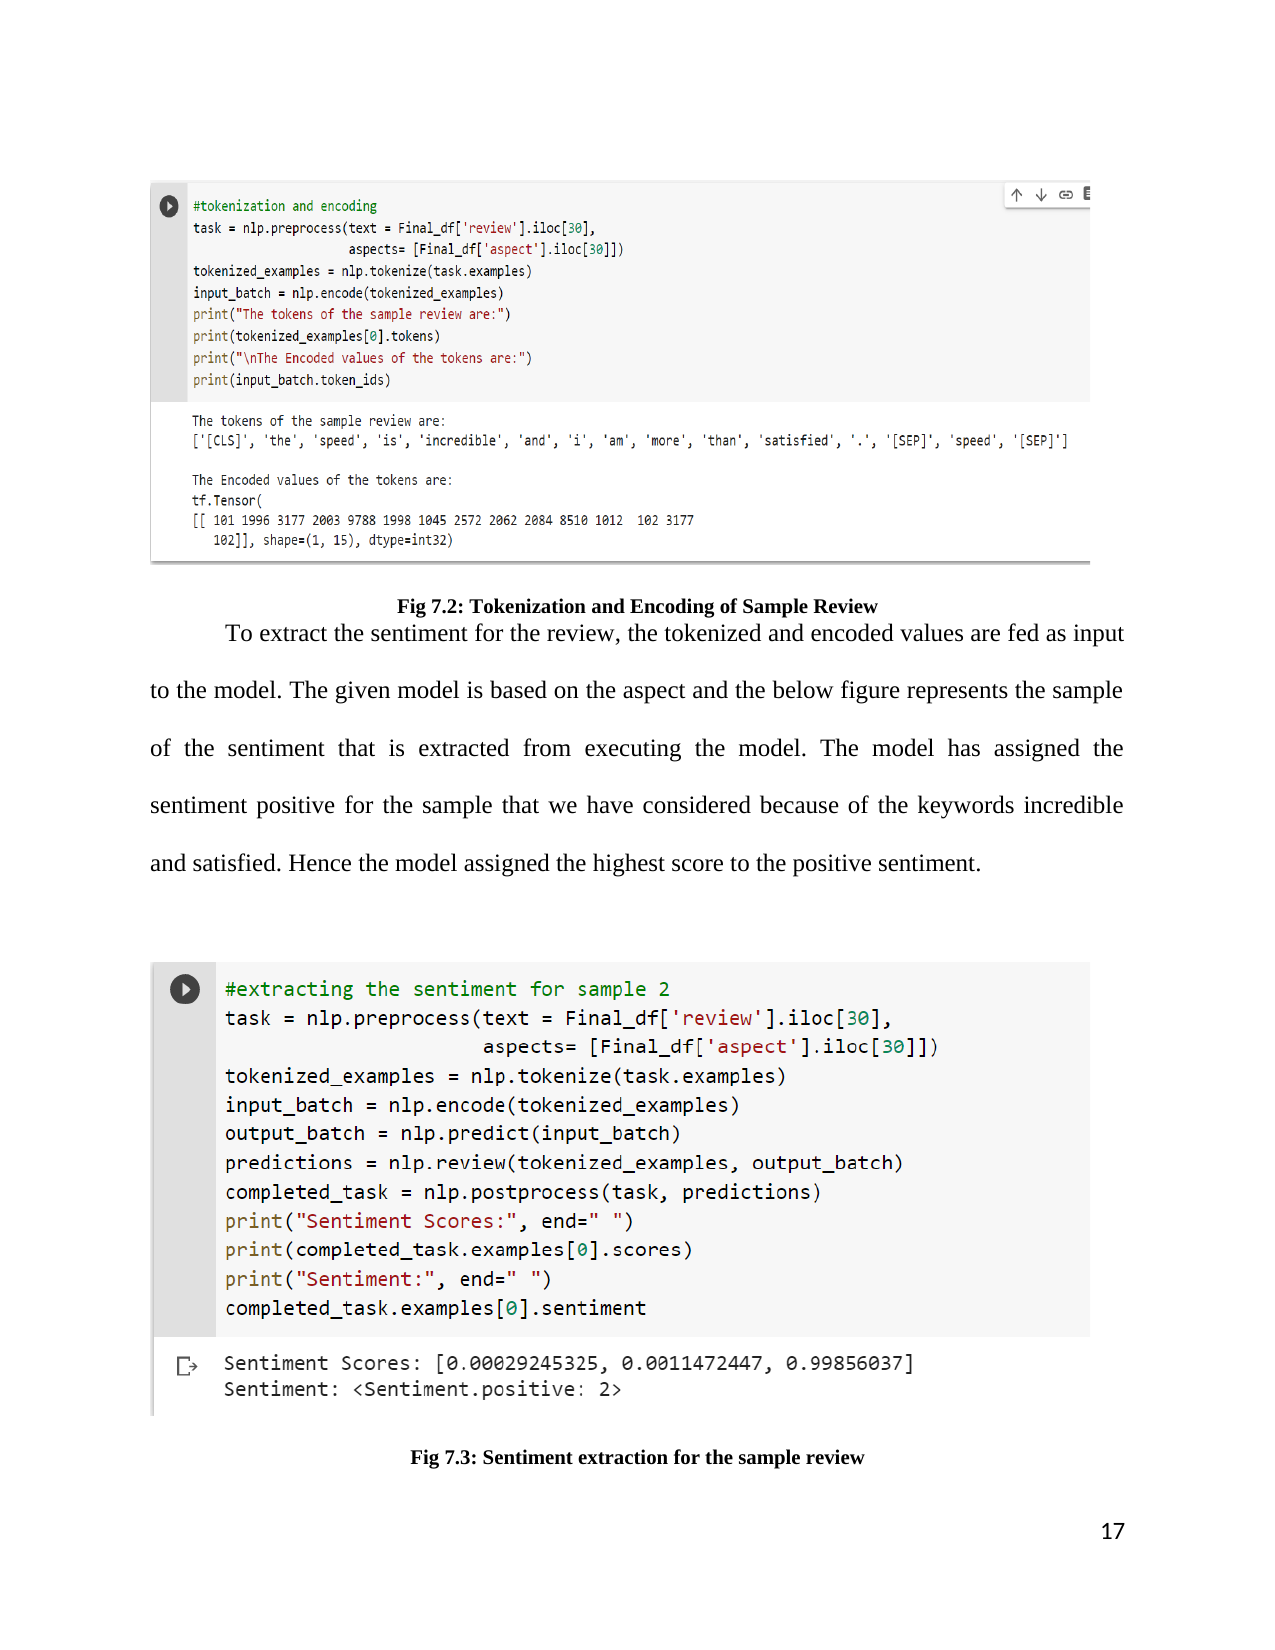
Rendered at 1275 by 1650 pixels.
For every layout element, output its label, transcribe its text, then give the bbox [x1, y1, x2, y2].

picture [150, 180, 1091, 565]
text To extract the sentiment for the review, the tokenized and encoded values are fed as input to the model. The given model is based on the aspect and the below figure represents the sample of the sentiment that is extracted from executing the model. The model has assigned the sentiment positive for the sample that we have considered because of the keywords incredible and satisfied. Hence the model assigned the highest score to the positive sentiment. [150, 618, 1125, 877]
picture [150, 962, 1091, 1416]
text Fig 7.2: Tokenization and Encoding of Sample Review [150, 594, 1125, 618]
text Fig 7.3: Sentiment extraction for the sample review [150, 1444, 1125, 1469]
